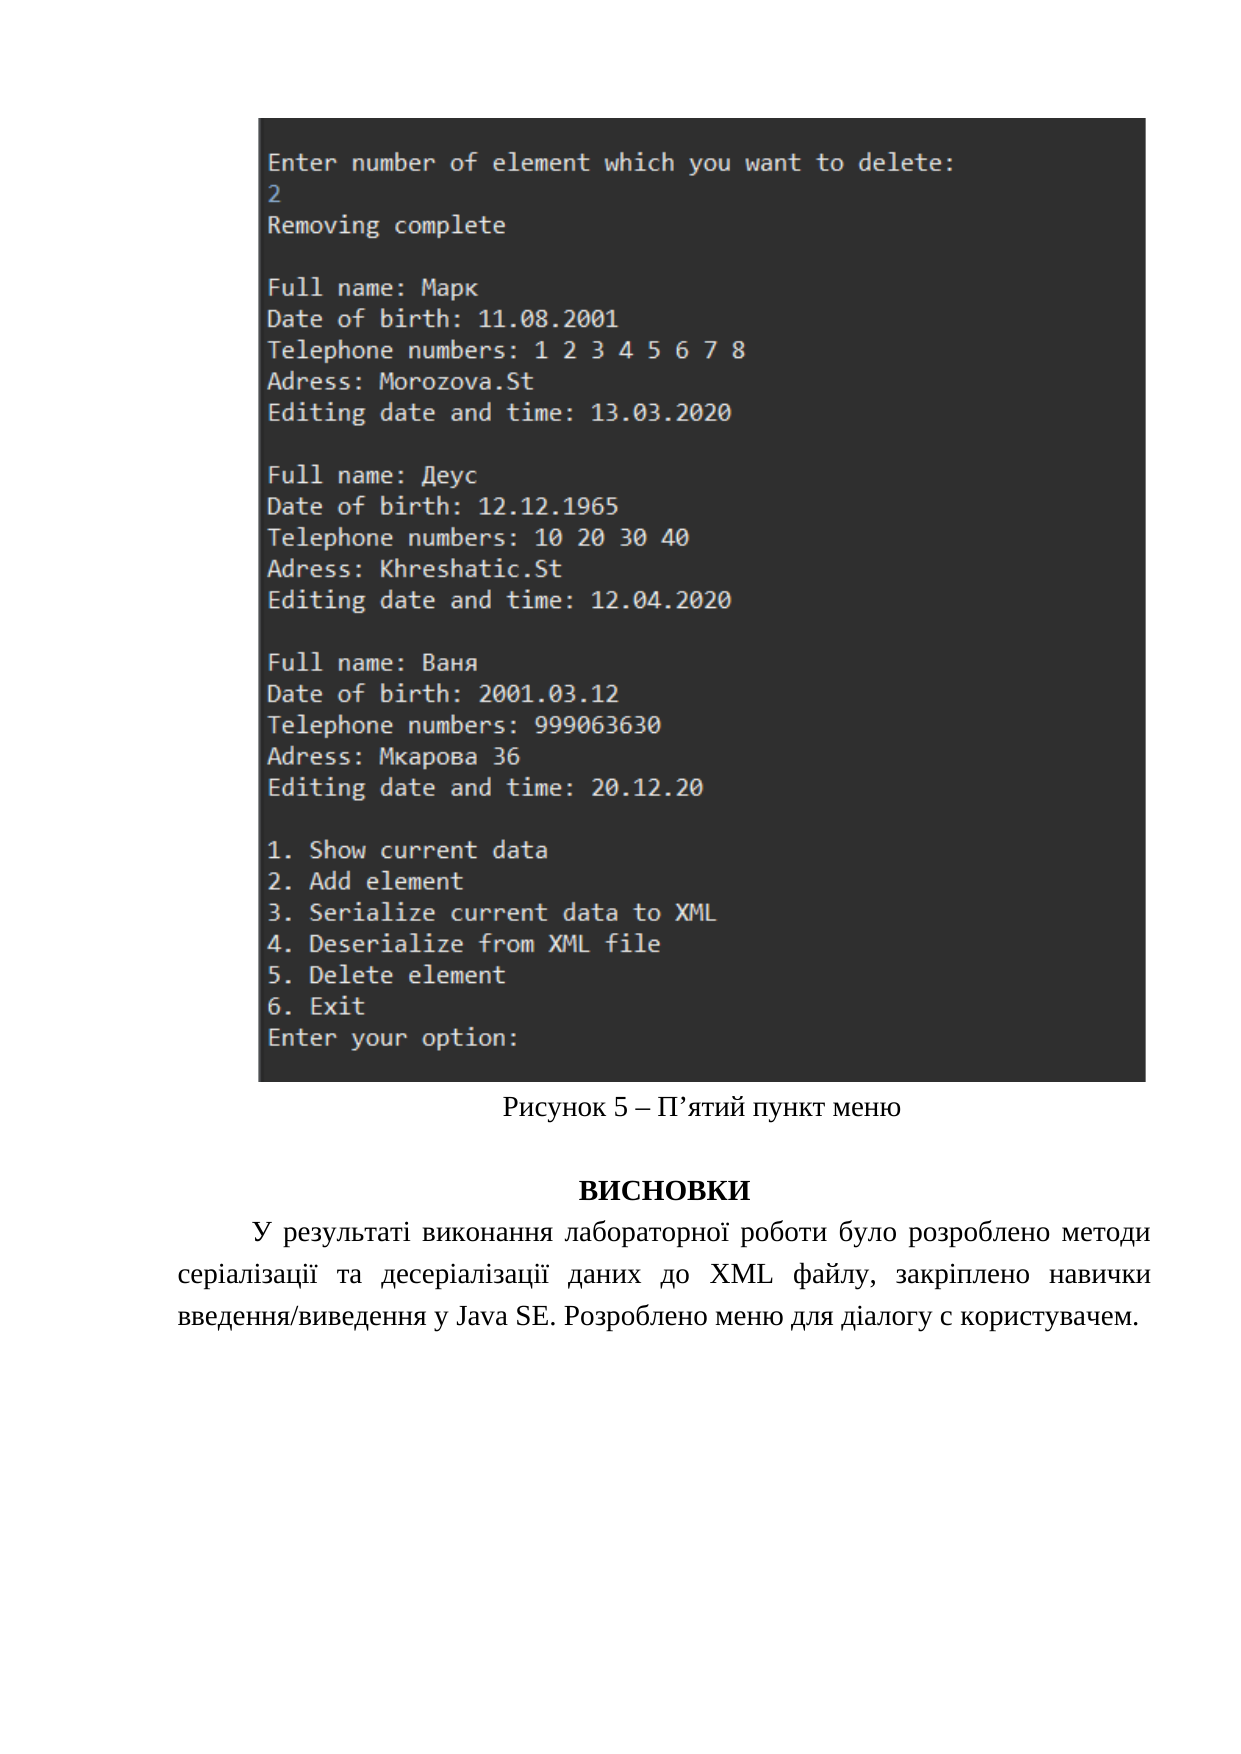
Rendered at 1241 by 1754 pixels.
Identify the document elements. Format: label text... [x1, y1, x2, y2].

list Рисунок 5 – П’ятий пункт меню [252, 1089, 1152, 1122]
text ВИСНОВКИ [177, 1173, 1152, 1206]
text У результаті виконання лабораторної роботи було розроблено методи серіалізації та десеріалізації даних до XML файлу, закріплено навички введення/виведення у Java SE. Розроблено меню для діалогу с користувачем. [177, 1214, 1152, 1332]
picture [258, 118, 1146, 1082]
